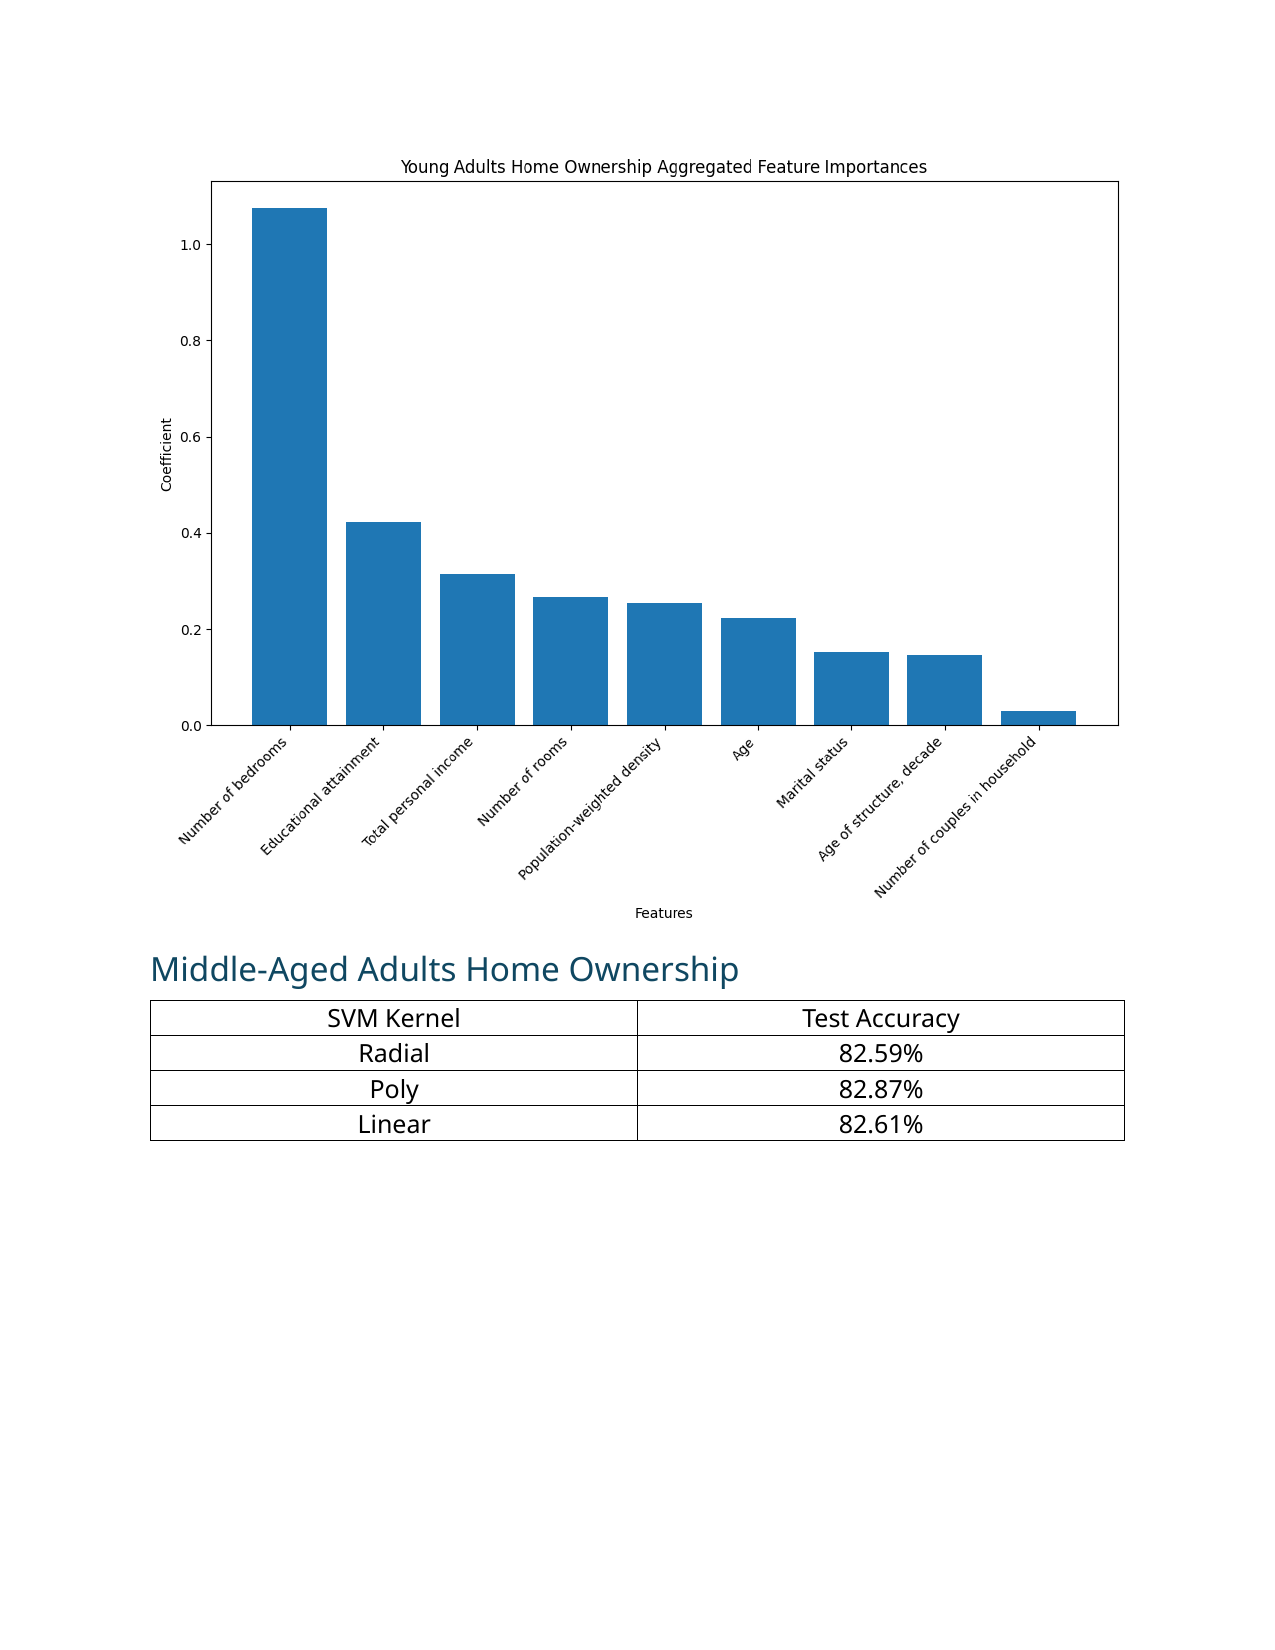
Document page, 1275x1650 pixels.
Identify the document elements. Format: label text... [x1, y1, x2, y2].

table_header Test Accuracy [638, 1001, 1124, 1035]
table_header SVM Kernel [151, 1001, 637, 1035]
subtitle Middle-Aged Adults Home Ownership [150, 946, 1125, 992]
table_cell Linear [151, 1106, 637, 1140]
table_cell Radial [151, 1036, 637, 1070]
table_cell 82.59% [638, 1036, 1124, 1070]
table_cell 82.87% [638, 1071, 1124, 1105]
picture [150, 150, 1125, 930]
table_cell Poly [151, 1071, 637, 1105]
table_cell 82.61% [638, 1106, 1124, 1140]
